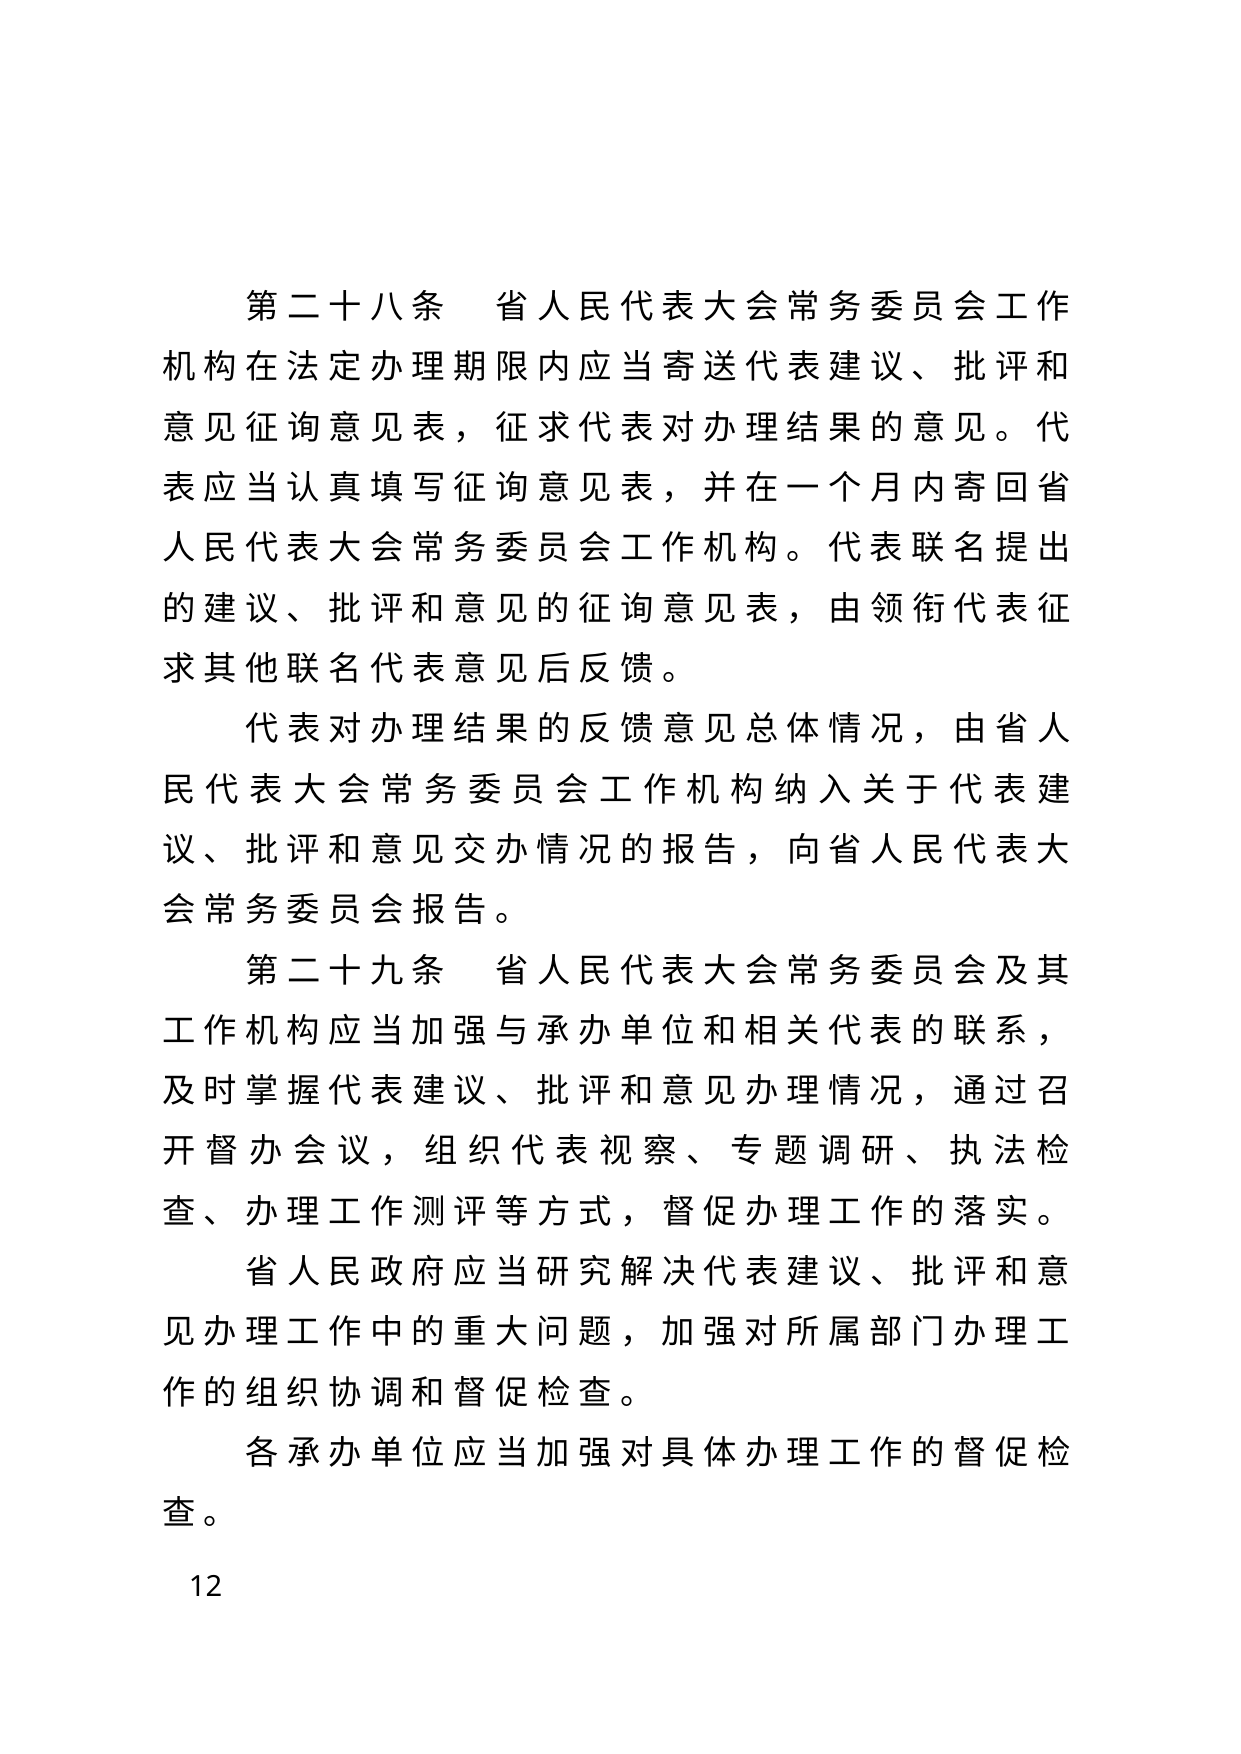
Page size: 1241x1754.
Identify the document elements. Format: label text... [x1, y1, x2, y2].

text 代表对办理结果的反馈意见总体情况，由省人民代表大会常务委员会工作机构纳入关于代表建议、批评和意见交办情况的报告，向省人民代表大会常务委员会报告。 [162, 696, 1078, 937]
text 省人民政府应当研究解决代表建议、批评和意见办理工作中的重大问题，加强对所属部门办理工作的组织协调和督促检查。 [162, 1239, 1078, 1420]
text 各承办单位应当加强对具体办理工作的督促检查。 [162, 1420, 1078, 1540]
text 第二十九条 省人民代表大会常务委员会及其工作机构应当加强与承办单位和相关代表的联系，及时掌握代表建议、批评和意见办理情况，通过召开督办会议，组织代表视察、专题调研、执法检查、办理工作测评等方式，督促办理工作的落实。 [162, 937, 1078, 1239]
text 第二十八条 省人民代表大会常务委员会工作机构在法定办理期限内应当寄送代表建议、批评和意见征询意见表，征求代表对办理结果的意见。代表应当认真填写征询意见表，并在一个月内寄回省人民代表大会常务委员会工作机构。代表联名提出的建议、批评和意见的征询意见表，由领衔代表征求其他联名代表意见后反馈。 [162, 274, 1078, 696]
